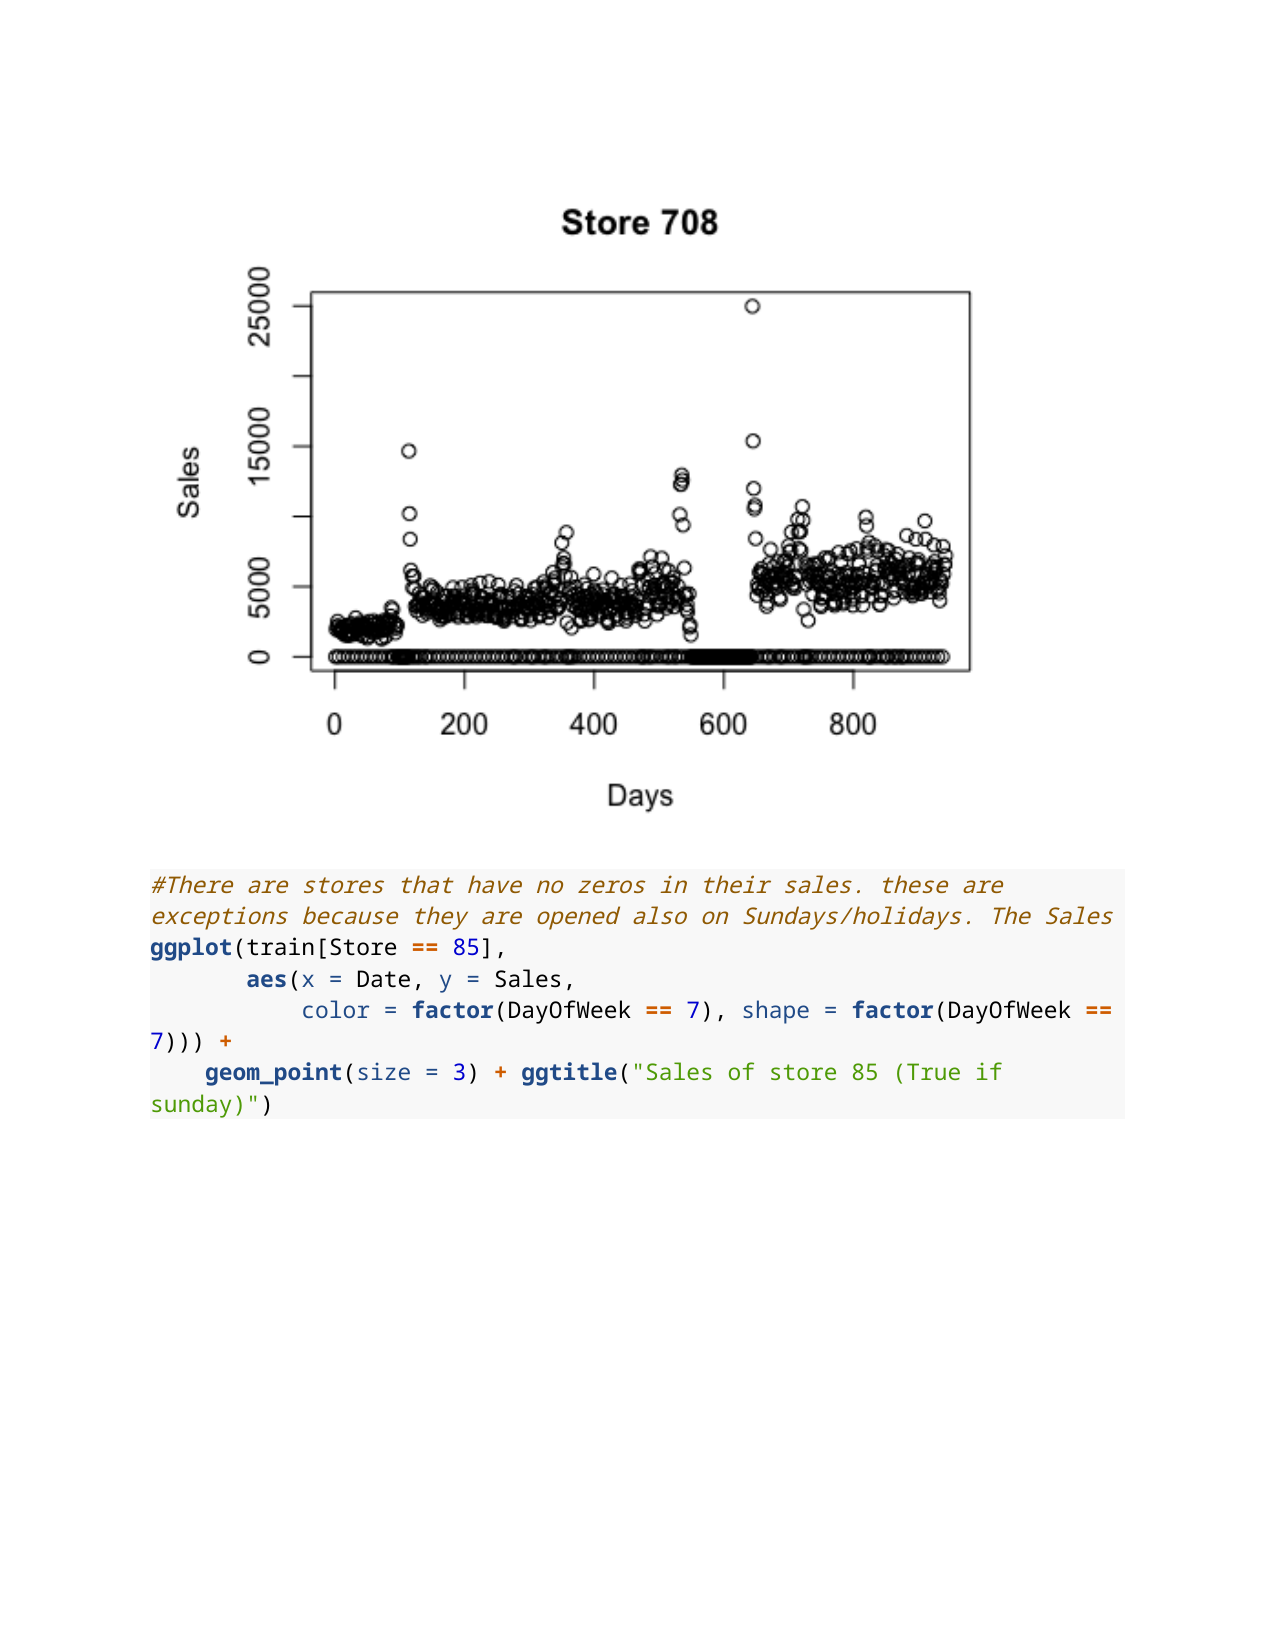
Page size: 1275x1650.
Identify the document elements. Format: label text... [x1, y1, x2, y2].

picture [168, 150, 1044, 850]
text #There are stores that have no zeros in their sales. these are exceptions because they are opened also on Sundays/holidays. The Sales ggplot(train[Store == 85], aes(x = Date, y = Sales, color = factor(DayOfWeek == 7), shape = factor(DayOfWeek == 7))) + geom_point(size = 3) + ggtitle("Sales of store 85 (True if sunday)") [150, 869, 1125, 1119]
